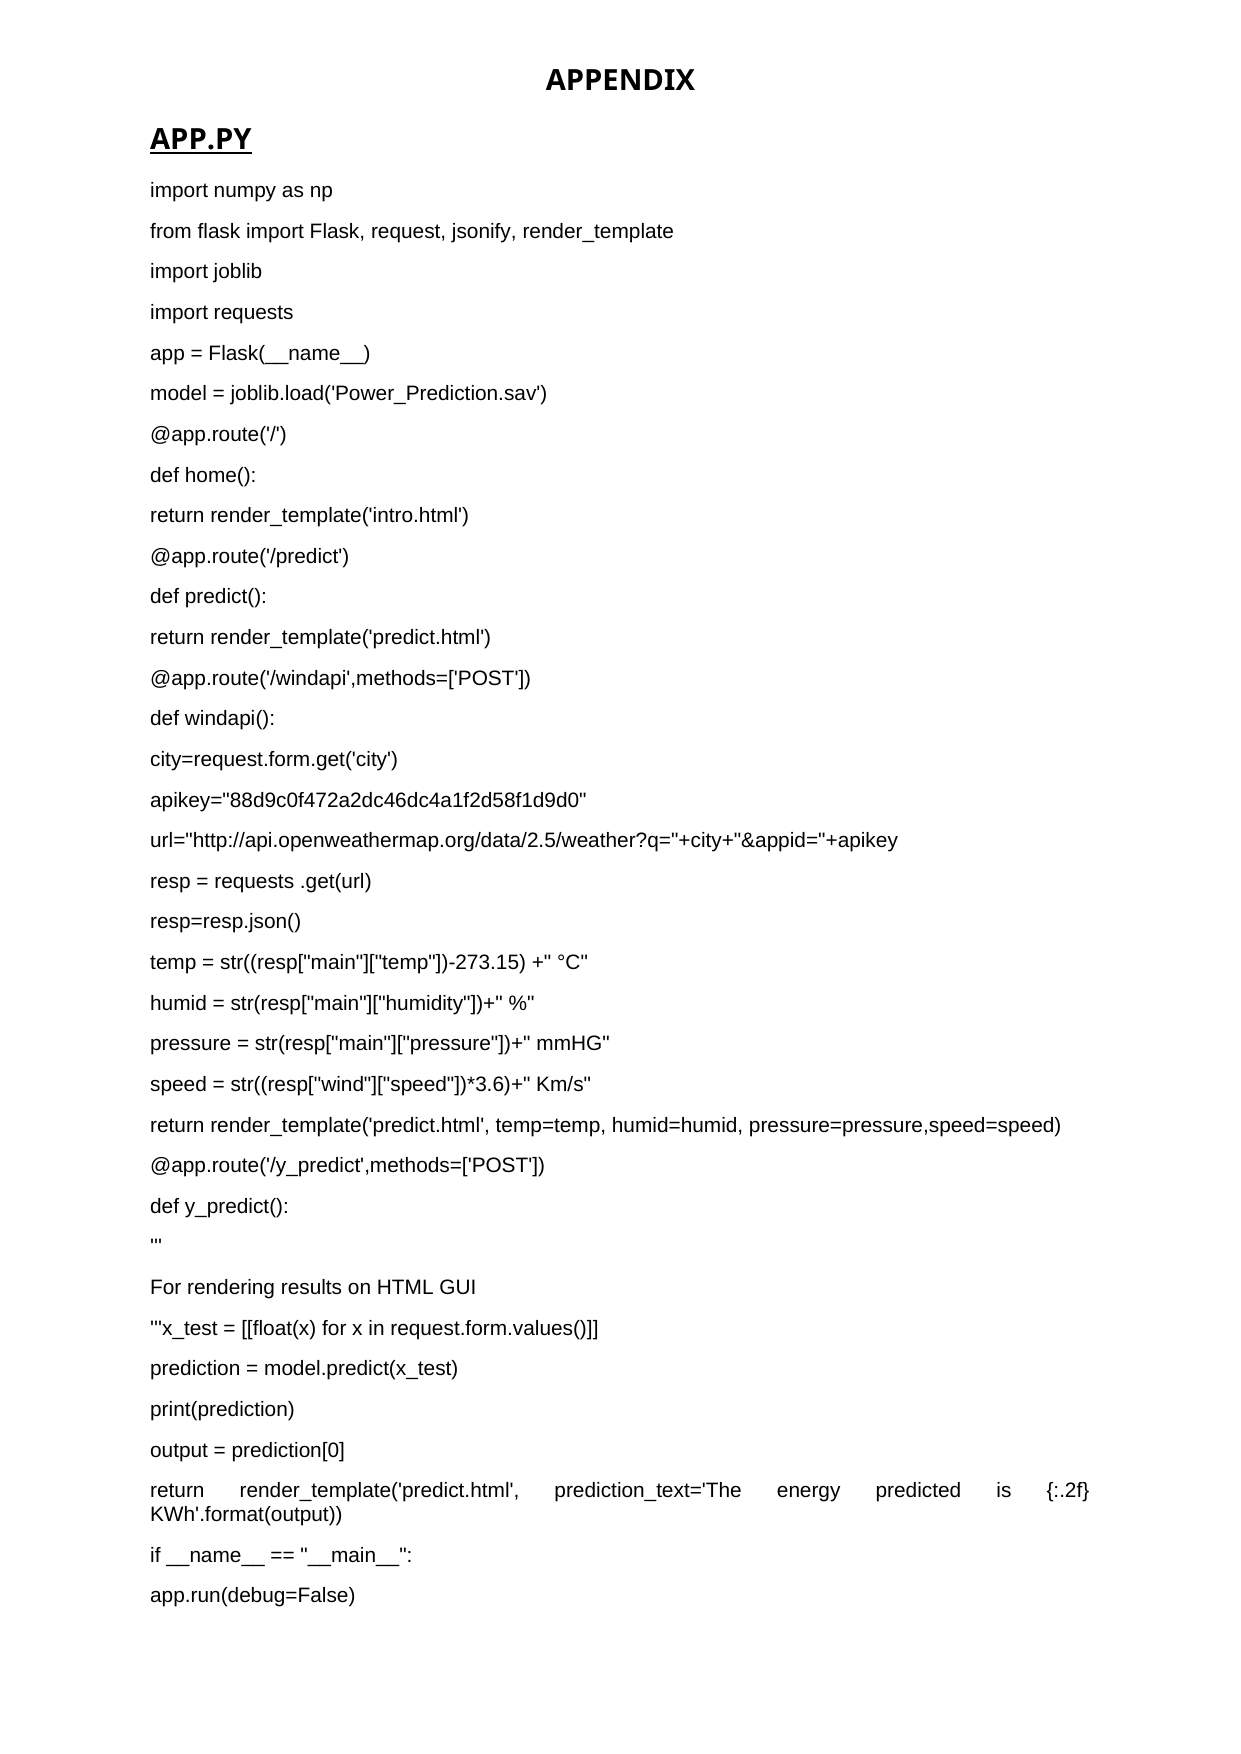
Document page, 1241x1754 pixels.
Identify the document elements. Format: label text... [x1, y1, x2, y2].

text def home(): [150, 462, 1090, 486]
text import joblib [150, 259, 1090, 283]
text def y_predict(): [150, 1194, 1090, 1218]
text app = Flask(__name__) [150, 341, 1090, 364]
text model = joblib.load('Power_Prediction.sav') [150, 381, 1090, 405]
text apikey="88d9c0f472a2dc46dc4a1f2d58f1d9d0" [150, 787, 1090, 811]
text output = prediction[0] [150, 1437, 1090, 1461]
text if __name__ == "__main__": [150, 1543, 1090, 1567]
text pressure = str(resp["main"]["pressure"])+" mmHG" [150, 1031, 1090, 1055]
text @app.route('/') [150, 422, 1090, 446]
text city=request.form.get('city') [150, 747, 1090, 771]
text return render_template('intro.html') [150, 503, 1090, 527]
text return render_template('predict.html') [150, 625, 1090, 649]
text app.run(debug=False) [150, 1583, 1090, 1607]
text @app.route('/y_predict',methods=['POST']) [150, 1153, 1090, 1177]
text return render_template('predict.html', temp=temp, humid=humid, pressure=pressure,speed=speed) [150, 1112, 1090, 1136]
text temp = str((resp["main"]["temp"])-273.15) +" °C" [150, 950, 1090, 974]
text return render_template('predict.html', prediction_text='The energy predicted is {:.2f} KWh'.format(output)) [150, 1478, 1090, 1526]
text @app.route('/windapi',methods=['POST']) [150, 666, 1090, 689]
text import requests [150, 300, 1090, 324]
text from flask import Flask, request, jsonify, render_template [150, 219, 1090, 243]
text def windapi(): [150, 706, 1090, 730]
text import numpy as np [150, 178, 1090, 202]
text APPENDIX [150, 59, 1090, 99]
text resp=resp.json() [150, 909, 1090, 933]
text ''' [150, 1234, 1090, 1258]
text prediction = model.predict(x_test) [150, 1356, 1090, 1380]
text humid = str(resp["main"]["humidity"])+" %" [150, 991, 1090, 1014]
text url="http://api.openweathermap.org/data/2.5/weather?q="+city+"&appid="+apikey [150, 828, 1090, 852]
text APP.PY [150, 119, 1090, 158]
text print(prediction) [150, 1397, 1090, 1421]
text resp = requests .get(url) [150, 869, 1090, 893]
text '''x_test = [[float(x) for x in request.form.values()]] [150, 1316, 1090, 1339]
text For rendering results on HTML GUI [150, 1275, 1090, 1299]
text speed = str((resp["wind"]["speed"])*3.6)+" Km/s" [150, 1072, 1090, 1096]
text def predict(): [150, 584, 1090, 608]
text @app.route('/predict') [150, 544, 1090, 568]
